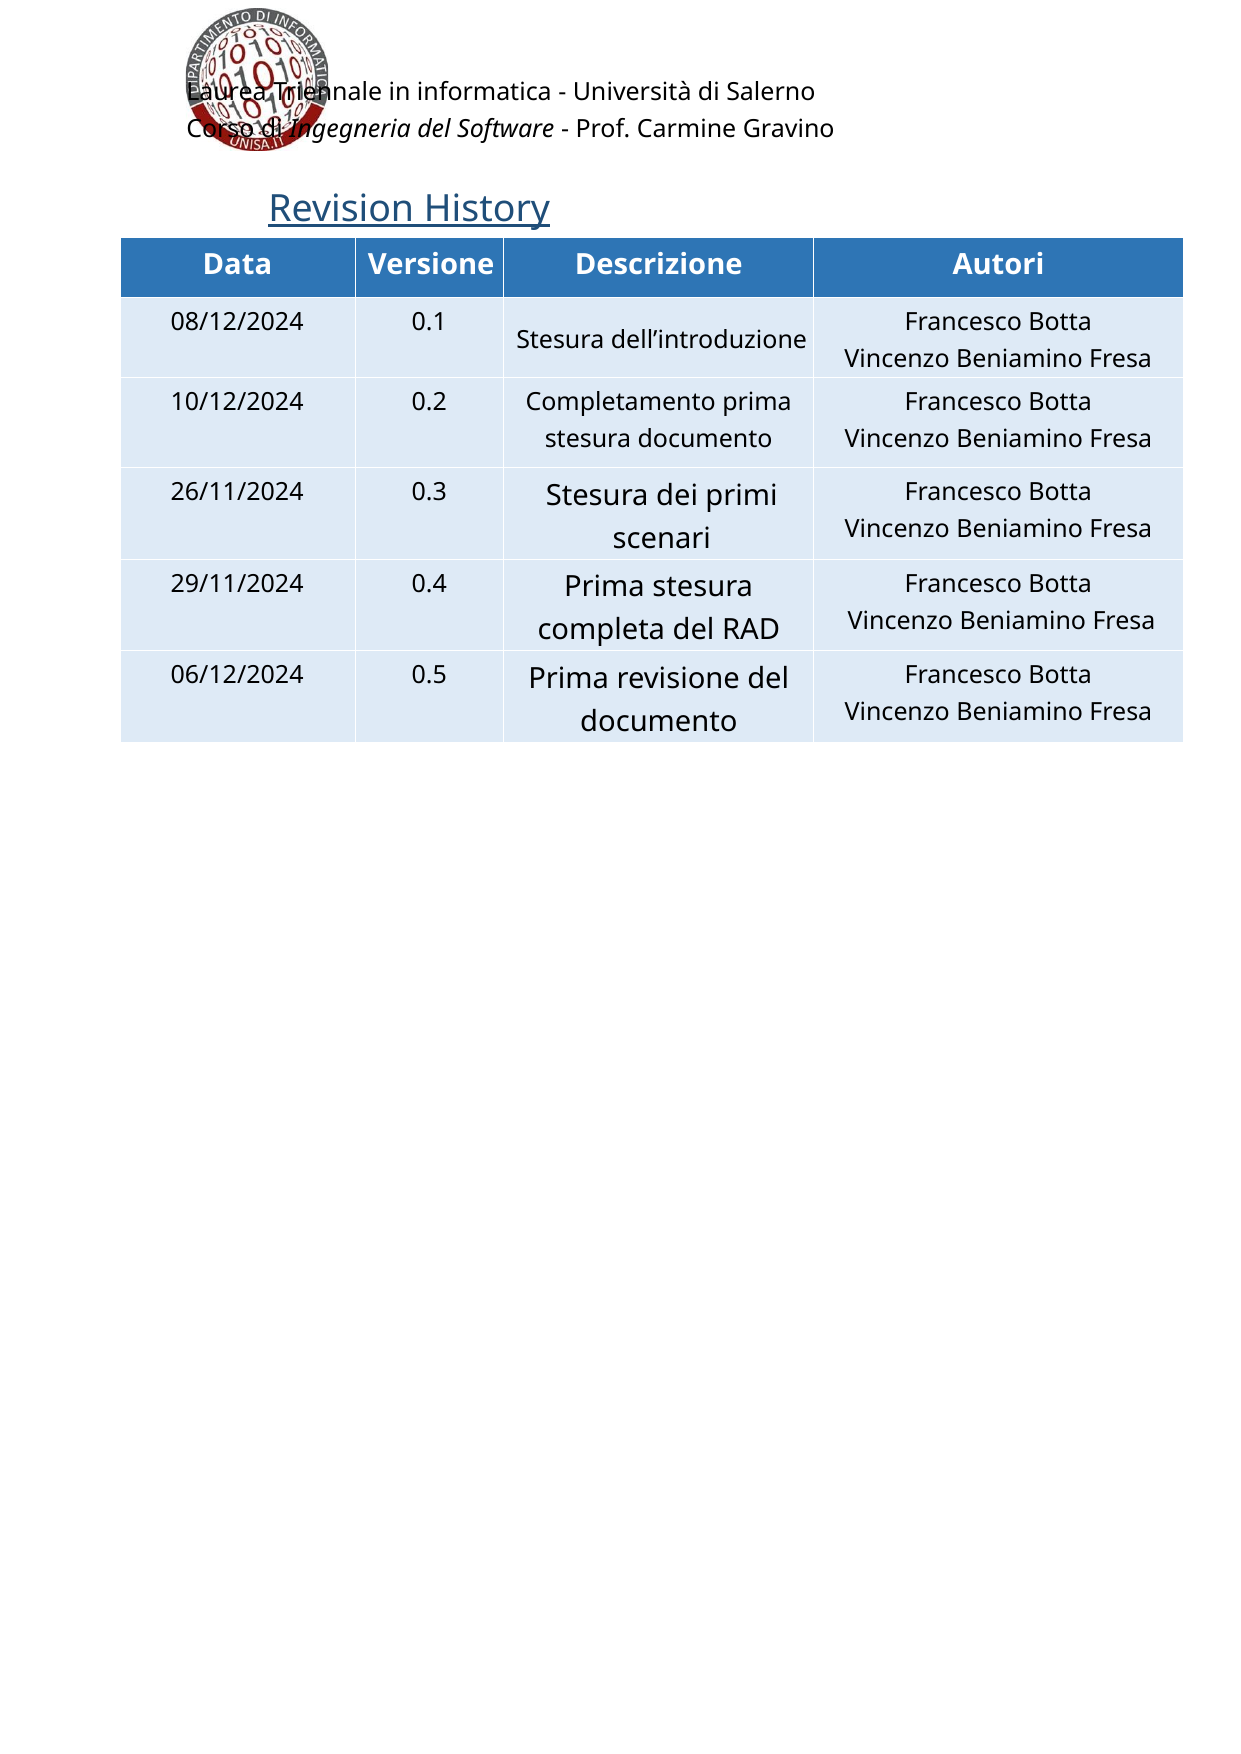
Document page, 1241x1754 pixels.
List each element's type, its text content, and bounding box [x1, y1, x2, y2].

table_cell Completamento prima stesura documento [504, 378, 813, 467]
table_cell 06/12/2024 [121, 651, 355, 742]
table_cell Francesco Botta Vincenzo Beniamino Fresa [814, 651, 1183, 742]
table_cell Stesura dell’introduzione [504, 298, 813, 377]
table_cell 29/11/2024 [121, 560, 355, 650]
table_cell Francesco Botta Vincenzo Beniamino Fresa [814, 378, 1183, 467]
table_header Descrizione [504, 238, 813, 297]
table_header Autori [814, 238, 1183, 297]
table_cell Francesco Botta Vincenzo Beniamino Fresa [814, 468, 1183, 559]
text Revision History [118, 181, 550, 232]
table_cell 0.3 [356, 468, 503, 559]
table_cell 0.4 [356, 560, 503, 650]
picture [185, 8, 329, 151]
table_cell Prima stesura completa del RAD [504, 560, 813, 650]
table_cell Francesco Botta Vincenzo Beniamino Fresa [814, 560, 1183, 650]
table_cell 08/12/2024 [121, 298, 355, 377]
table_cell Stesura dei primi scenari [504, 468, 813, 559]
table_cell 0.2 [356, 378, 503, 467]
table_cell 0.5 [356, 651, 503, 742]
table_header Versione [356, 238, 503, 297]
table_cell 26/11/2024 [121, 468, 355, 559]
table_cell 0.1 [356, 298, 503, 377]
table_header Data [121, 238, 355, 297]
table_cell Francesco Botta Vincenzo Beniamino Fresa [814, 298, 1183, 377]
table_cell Prima revisione del documento [504, 651, 813, 742]
table_cell 10/12/2024 [121, 378, 355, 467]
